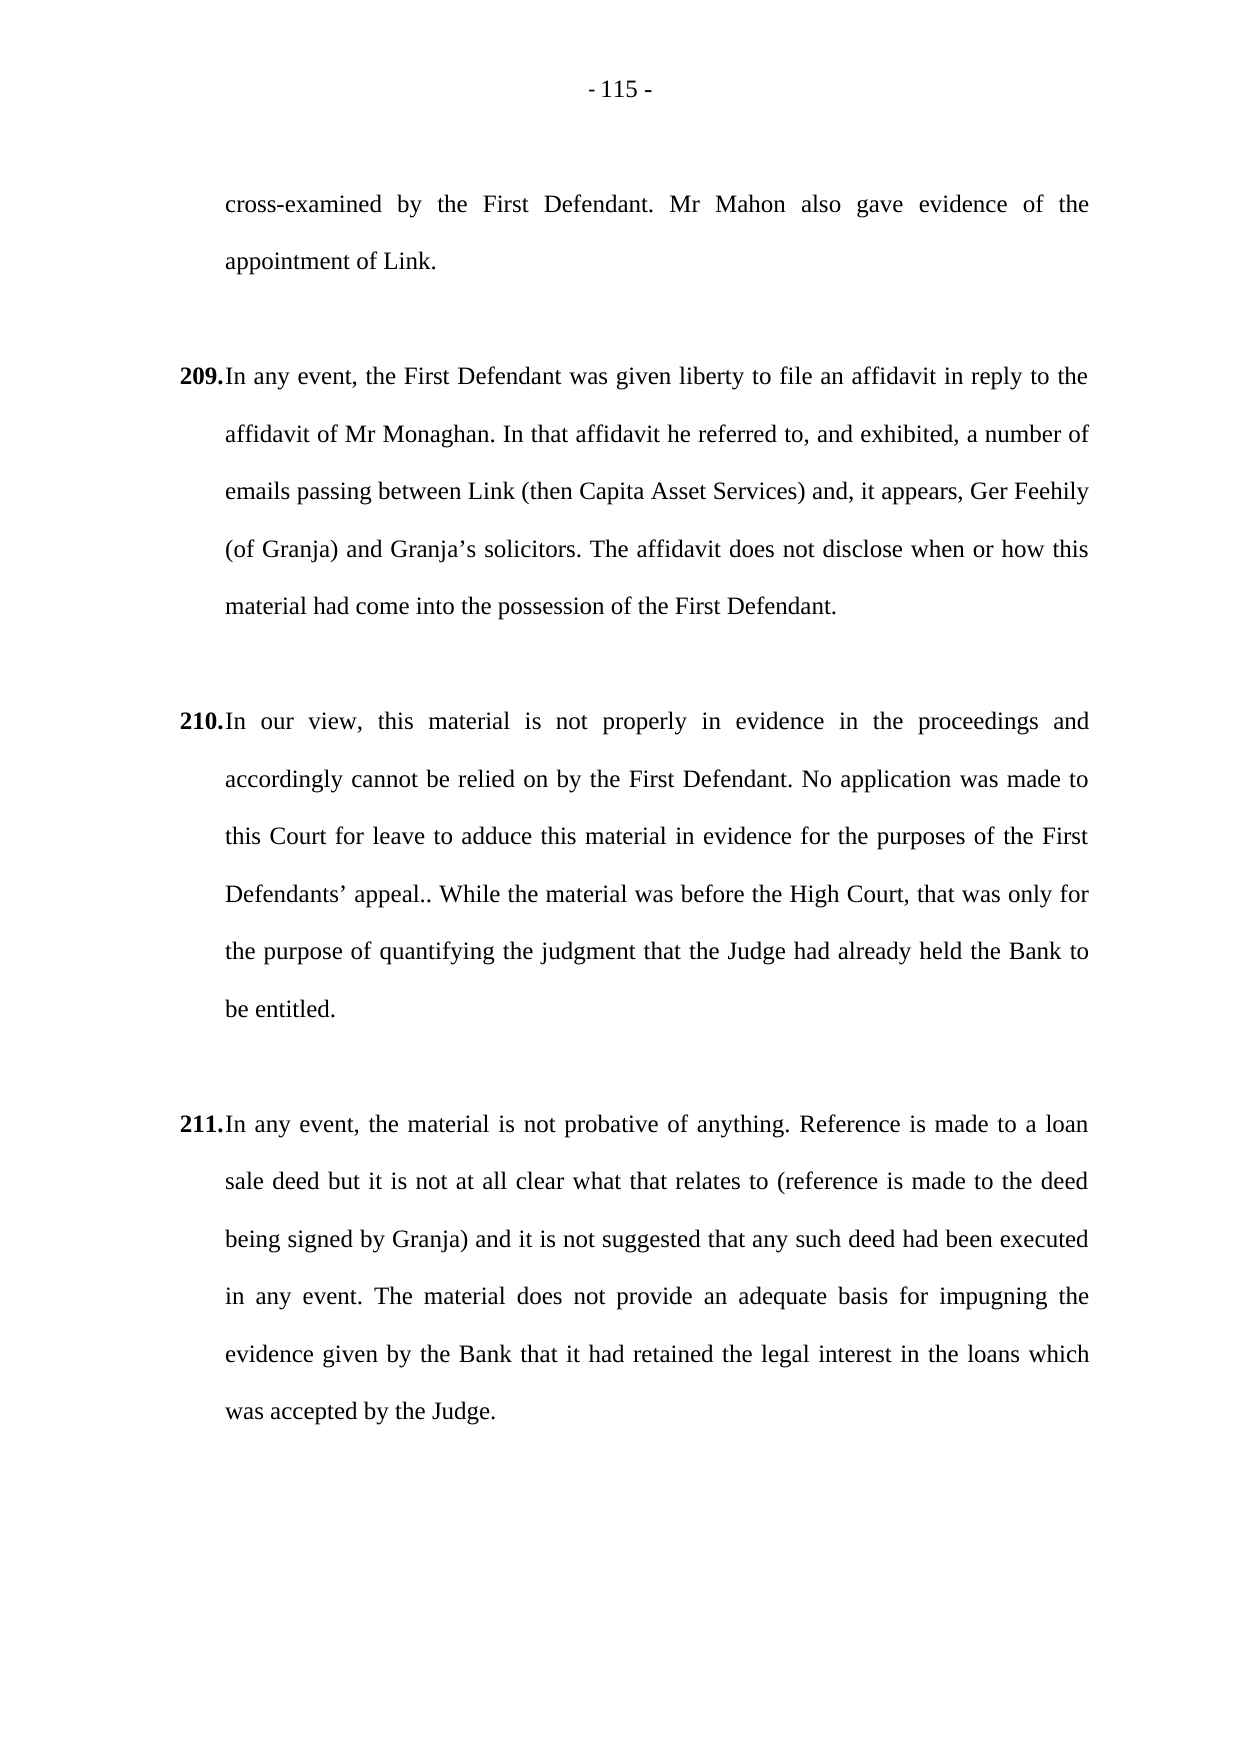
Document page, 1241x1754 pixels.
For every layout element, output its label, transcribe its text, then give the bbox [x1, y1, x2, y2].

list In any event, the material is not probative of anything. Reference is made to a loan sale deed but it is not at all clear what that relates to (reference is made to the deed being signed by Granja) and it is not suggested that any such deed had been executed in any event. The material does not provide an adequate basis for impugning the evidence given by the Bank that it had retained the legal interest in the loans which was accepted by the Judge. [179, 1109, 1090, 1425]
list In our view, this material is not properly in evidence in the proceedings and accordingly cannot be relied on by the First Defendant. No application was made to this Court for leave to adduce this material in evidence for the purposes of the First Defendants’ appeal.. While the material was before the High Court, that was only for the purpose of quantifying the judgment that the Judge had already held the Bank to be entitled. [179, 706, 1090, 1023]
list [179, 189, 1090, 275]
list In any event, the First Defendant was given liberty to file an affidavit in reply to the affidavit of Mr Monaghan. In that affidavit he referred to, and exhibited, a number of emails passing between Link (then Capita Asset Services) and, it appears, Ger Feehily (of Granja) and Granja’s solicitors. The affidavit does not disclose when or how this material had come into the possession of the First Defendant. [179, 361, 1090, 620]
